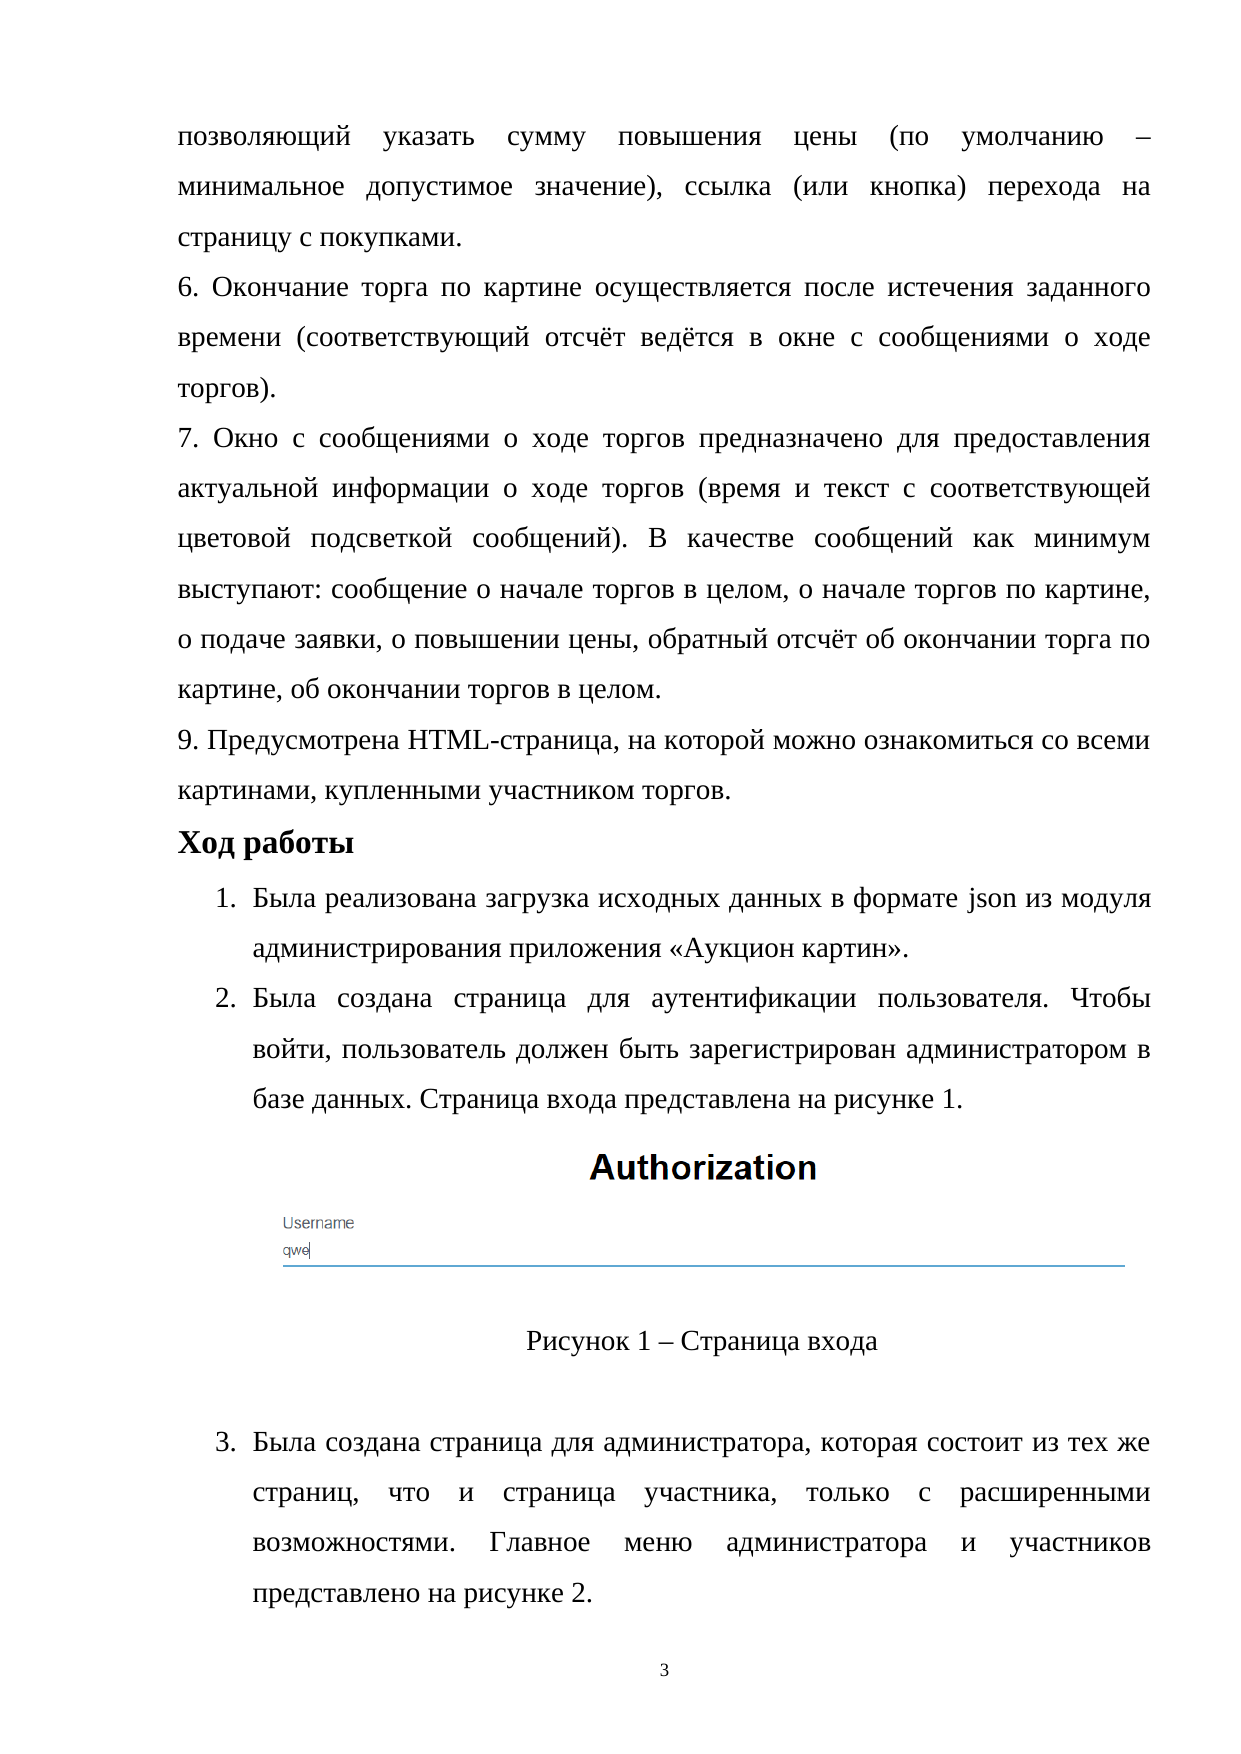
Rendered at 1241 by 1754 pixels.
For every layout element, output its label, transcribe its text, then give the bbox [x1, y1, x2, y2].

list Была создана страница для аутентификации пользователя. Чтобы войти, пользователь должен быть зарегистрирован администратором в базе данных. Страница входа представлена на рисунке 1. [215, 981, 1152, 1115]
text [177, 118, 1152, 252]
text 6. Окончание торга по картине осуществляется после истечения заданного времени (соответствующий отсчёт ведётся в окне с сообщениями о ходе торгов). [177, 269, 1152, 403]
picture [252, 1131, 1159, 1309]
text Ход работы [177, 822, 1152, 861]
text 9. Предусмотрена HTML-страница, на которой можно ознакомиться со всеми картинами, купленными участником торгов. [177, 722, 1152, 806]
list Рисунок 1 – Страница входа [252, 1323, 1152, 1357]
text 7. Окно с сообщениями о ходе торгов предназначено для предоставления актуальной информации о ходе торгов (время и текст с соответствующей цветовой подсветкой сообщений). В качестве сообщений как минимум выступают: сообщение о начале торгов в целом, о начале торгов по картине, о подаче заявки, о повышении цены, обратный отсчёт об окончании торга по картине, об окончании торгов в целом. [177, 420, 1152, 705]
list Была создана страница для администратора, которая состоит из тех же страниц, что и страница участника, только с расширенными возможностями. Главное меню администратора и участников представлено на рисунке 2. [215, 1424, 1152, 1608]
list Была реализована загрузка исходных данных в формате json из модуля администрирования приложения «Аукцион картин». [215, 880, 1152, 964]
